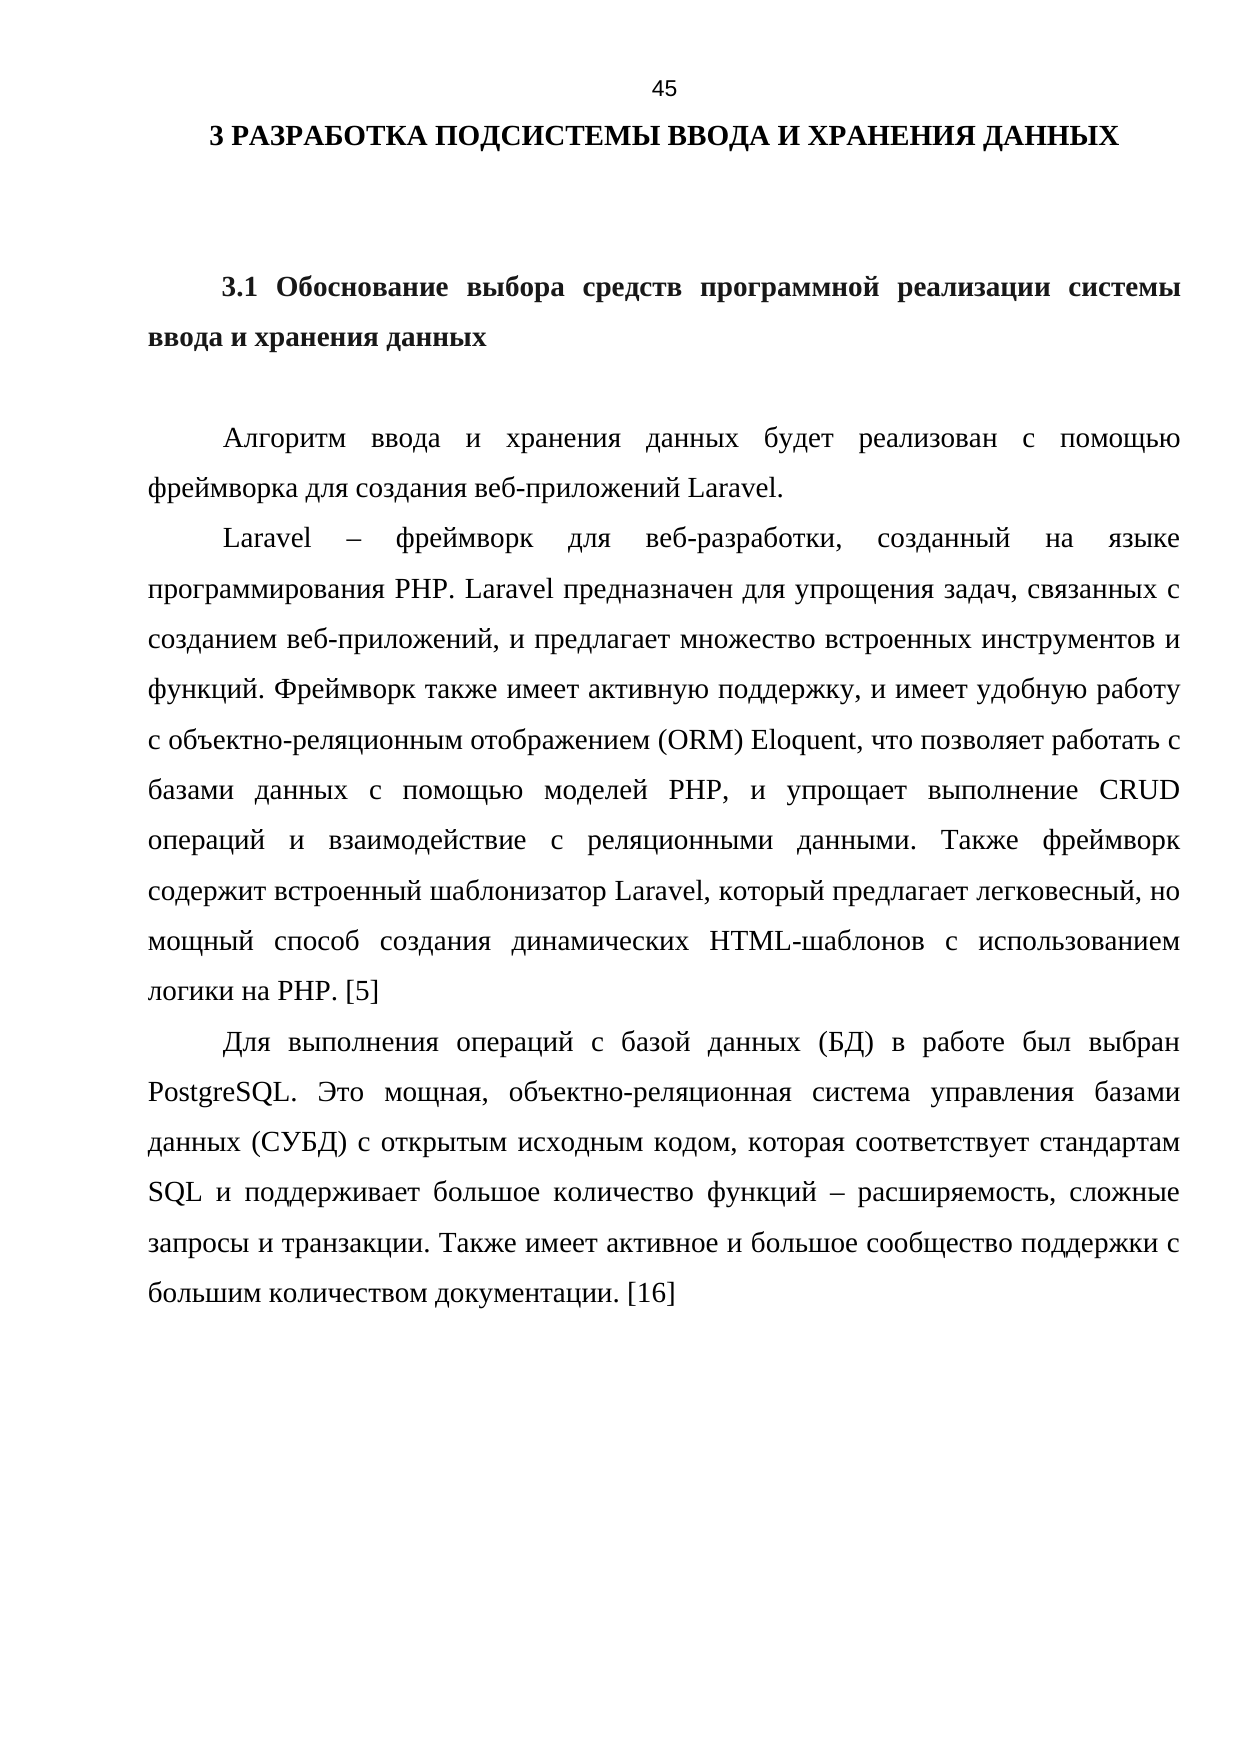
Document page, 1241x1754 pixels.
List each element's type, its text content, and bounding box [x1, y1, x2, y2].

subtitle 3 РАЗРАБОТКА ПОДСИСТЕМЫ ВВОДА И ХРАНЕНИЯ ДАННЫХ [148, 118, 1181, 152]
text Для выполнения операций с базой данных (БД) в работе был выбран PostgreSQL. Это мощная, объектно-реляционная система управления базами данных (СУБД) с открытым исходным кодом, которая соответствует стандартам SQL и поддерживает большое количество функций – расширяемость, сложные запросы и транзакции. Также имеет активное и большое сообщество поддержки с большим количеством документации. [16] [148, 1024, 1181, 1309]
text Алгоритм ввода и хранения данных будет реализован с помощью фреймворка для создания веб-приложений Laravel. [148, 420, 1181, 504]
text Laravel – фреймворк для веб-разработки, созданный на языке программирования PHP. Laravel предназначен для упрощения задач, связанных с созданием веб-приложений, и предлагает множество встроенных инструментов и функций. Фреймворк также имеет активную поддержку, и имеет удобную работу с объектно-реляционным отображением (ORM) Eloquent, что позволяет работать с базами данных с помощью моделей PHP, и упрощает выполнение CRUD операций и взаимодействие с реляционными данными. Также фреймворк содержит встроенный шаблонизатор Laravel, который предлагает легковесный, но мощный способ создания динамических HTML-шаблонов с использованием логики на PHP. [5] [148, 521, 1181, 1007]
subtitle 3.1 Обоснование выбора средств программной реализации системы ввода и хранения данных [148, 269, 1181, 353]
